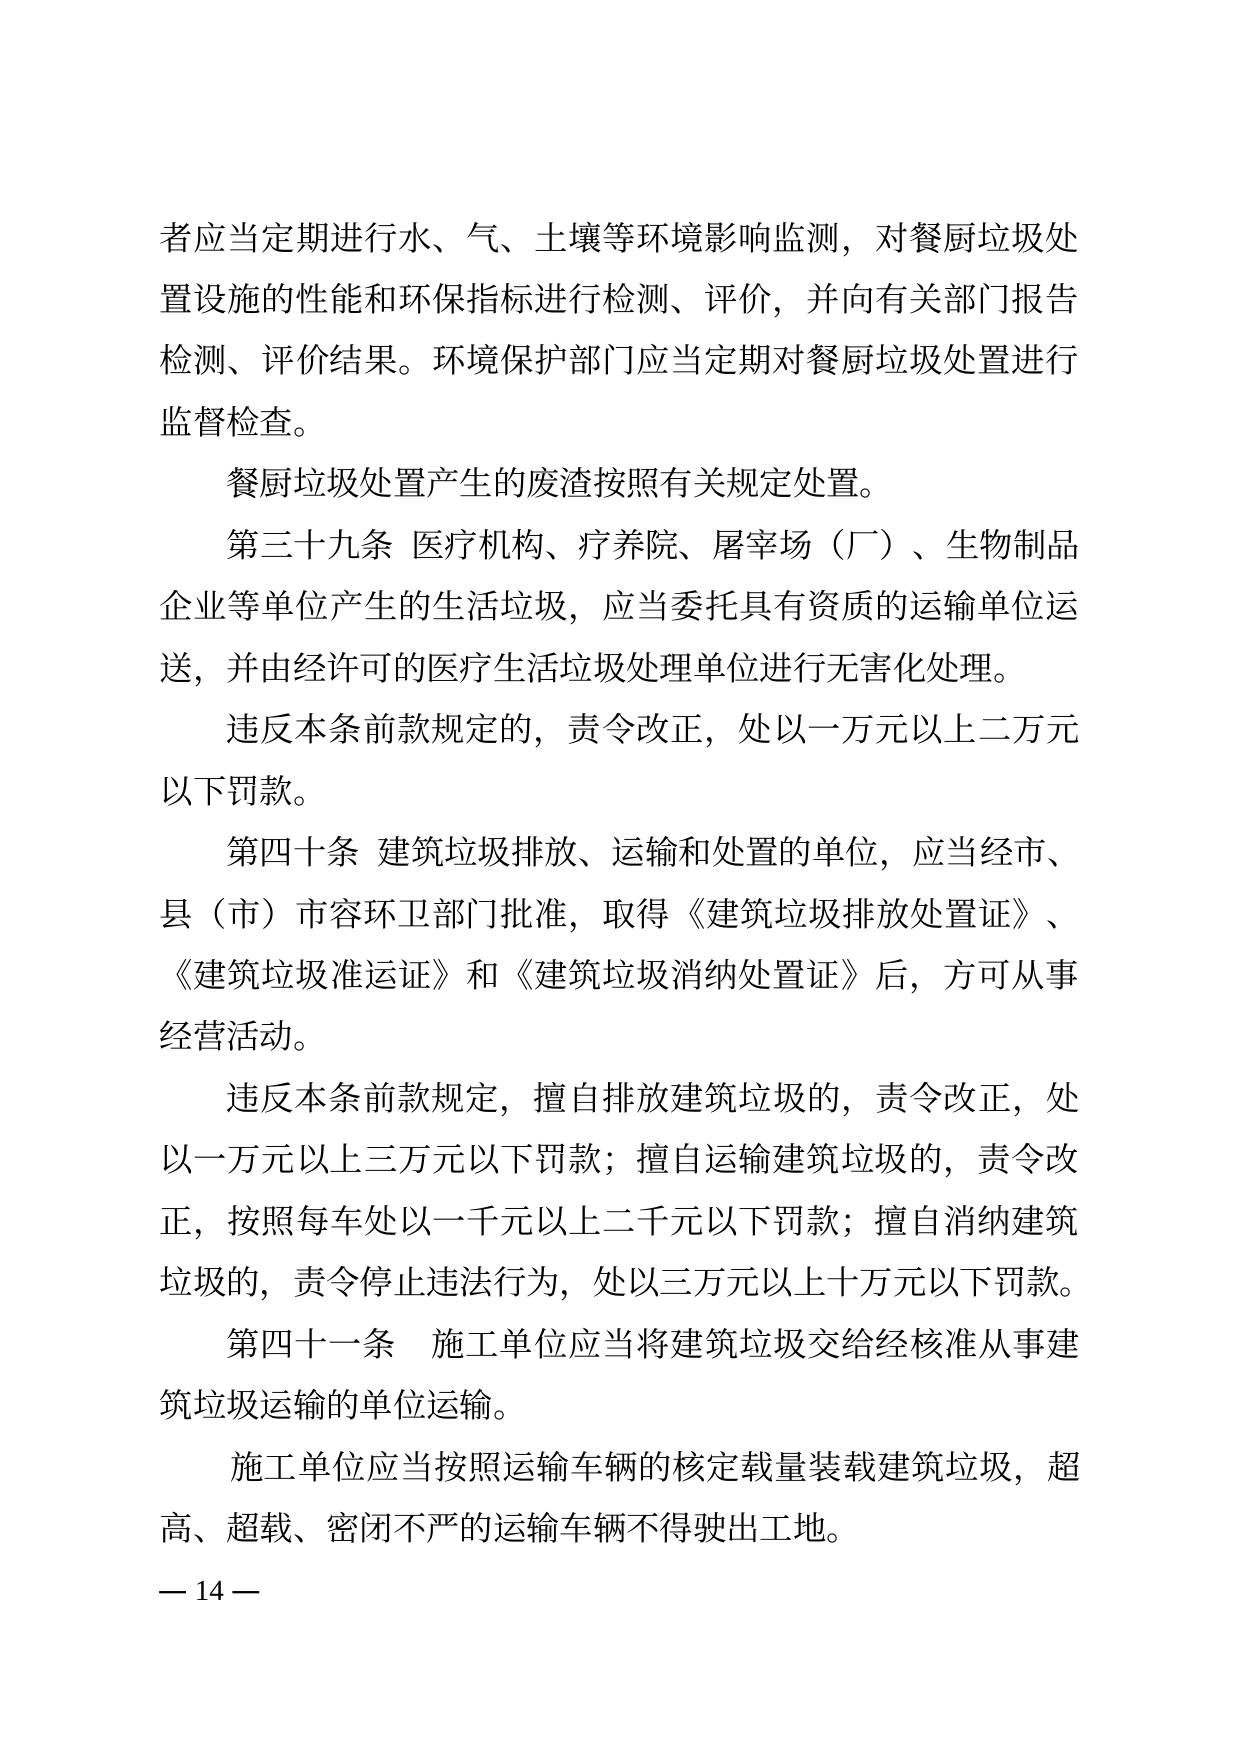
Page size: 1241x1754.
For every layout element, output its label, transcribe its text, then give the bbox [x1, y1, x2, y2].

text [159, 201, 1081, 447]
text 违反本条前款规定的，责令改正，处以一万元以上二万元以下罚款。 [159, 692, 1081, 815]
text 违反本条前款规定，擅自排放建筑垃圾的，责令改正，处以一万元以上三万元以下罚款；擅自运输建筑垃圾的，责令改正，按照每车处以一千元以上二千元以下罚款；擅自消纳建筑垃圾的，责令停止违法行为，处以三万元以上十万元以下罚款。 [159, 1061, 1081, 1307]
text 第四十一条 施工单位应当将建筑垃圾交给经核准从事建筑垃圾运输的单位运输。 [159, 1307, 1081, 1430]
text 第三十九条 医疗机构、疗养院、屠宰场（厂）、生物制品企业等单位产生的生活垃圾，应当委托具有资质的运输单位运送，并由经许可的医疗生活垃圾处理单位进行无害化处理。 [159, 508, 1081, 692]
text 第四十条 建筑垃圾排放、运输和处置的单位，应当经市、县（市）市容环卫部门批准，取得《建筑垃圾排放处置证》、《建筑垃圾准运证》和《建筑垃圾消纳处置证》后，方可从事经营活动。 [159, 815, 1081, 1061]
text 施工单位应当按照运输车辆的核定载量装载建筑垃圾，超高、超载、密闭不严的运输车辆不得驶出工地。 [159, 1430, 1081, 1553]
text 餐厨垃圾处置产生的废渣按照有关规定处置。 [159, 447, 1081, 508]
